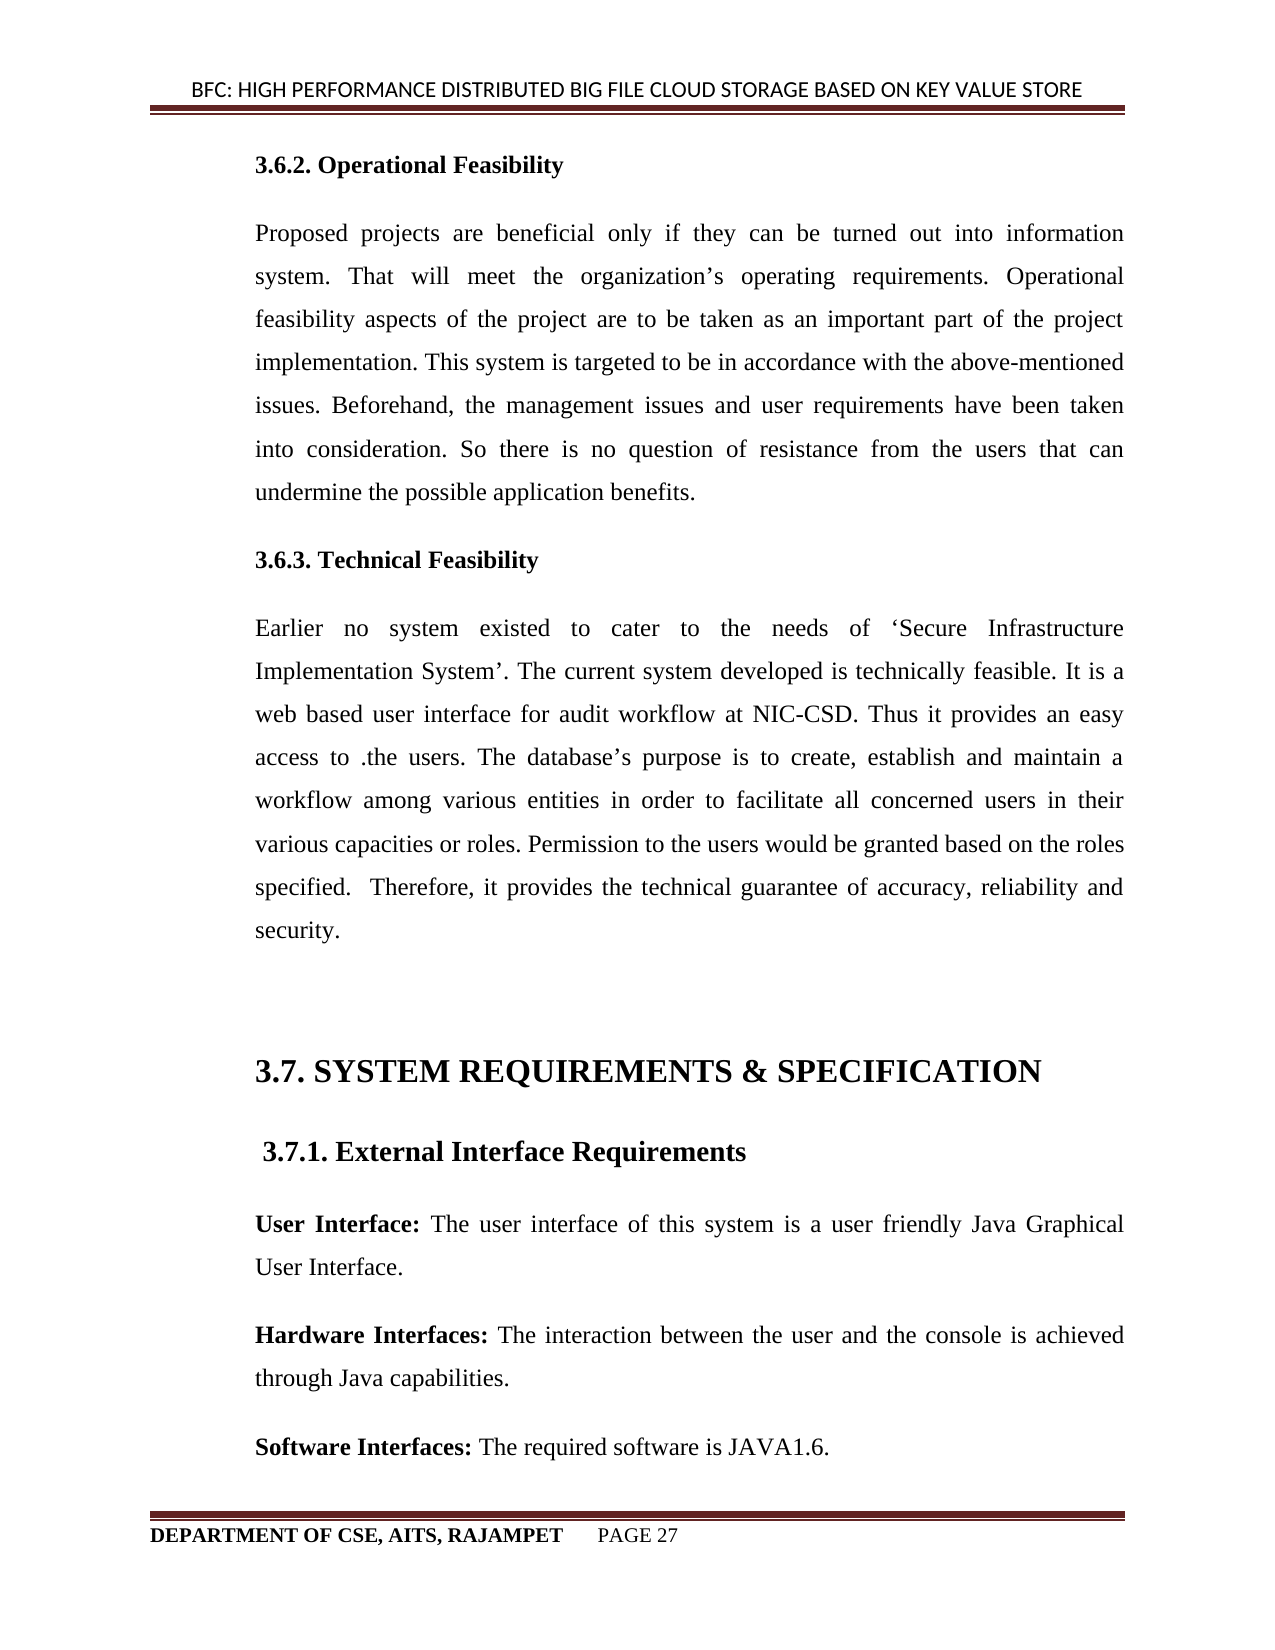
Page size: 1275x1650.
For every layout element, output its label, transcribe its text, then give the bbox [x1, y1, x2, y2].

text Hardware Interfaces: The interaction between the user and the console is achieved through Java capabilities. [255, 1320, 1125, 1392]
text Proposed projects are beneficial only if they can be turned out into information system. That will meet the organization’s operating requirements. Operational feasibility aspects of the project are to be taken as an important part of the project implementation. This system is targeted to be in accordance with the above-mentioned issues. Beforehand, the management issues and user requirements have been taken into consideration. So there is no question of resistance from the users that can undermine the possible application benefits. [255, 218, 1125, 506]
text Software Interfaces: The required software is JAVA1.6. [255, 1432, 1125, 1460]
text 3.6.3. Technical Feasibility [255, 545, 1125, 574]
text 3.7.1. External Interface Requirements [255, 1134, 1125, 1167]
text Earlier no system existed to cater to the needs of ‘Secure Infrastructure Implementation System’. The current system developed is technically feasible. It is a web based user interface for audit workflow at NIC-CSD. Thus it provides an easy access to .the users. The database’s purpose is to create, establish and maintain a workflow among various entities in order to facilitate all concerned users in their various capacities or roles. Permission to the users would be granted based on the roles specified. Therefore, it provides the technical guarantee of accuracy, reliability and security. [255, 613, 1125, 944]
text 3.6.2. Operational Feasibility [255, 150, 1125, 179]
text 3.7. SYSTEM REQUIREMENTS & SPECIFICATION [255, 1051, 1125, 1089]
text User Interface: The user interface of this system is a user friendly Java Graphical User Interface. [255, 1209, 1125, 1281]
